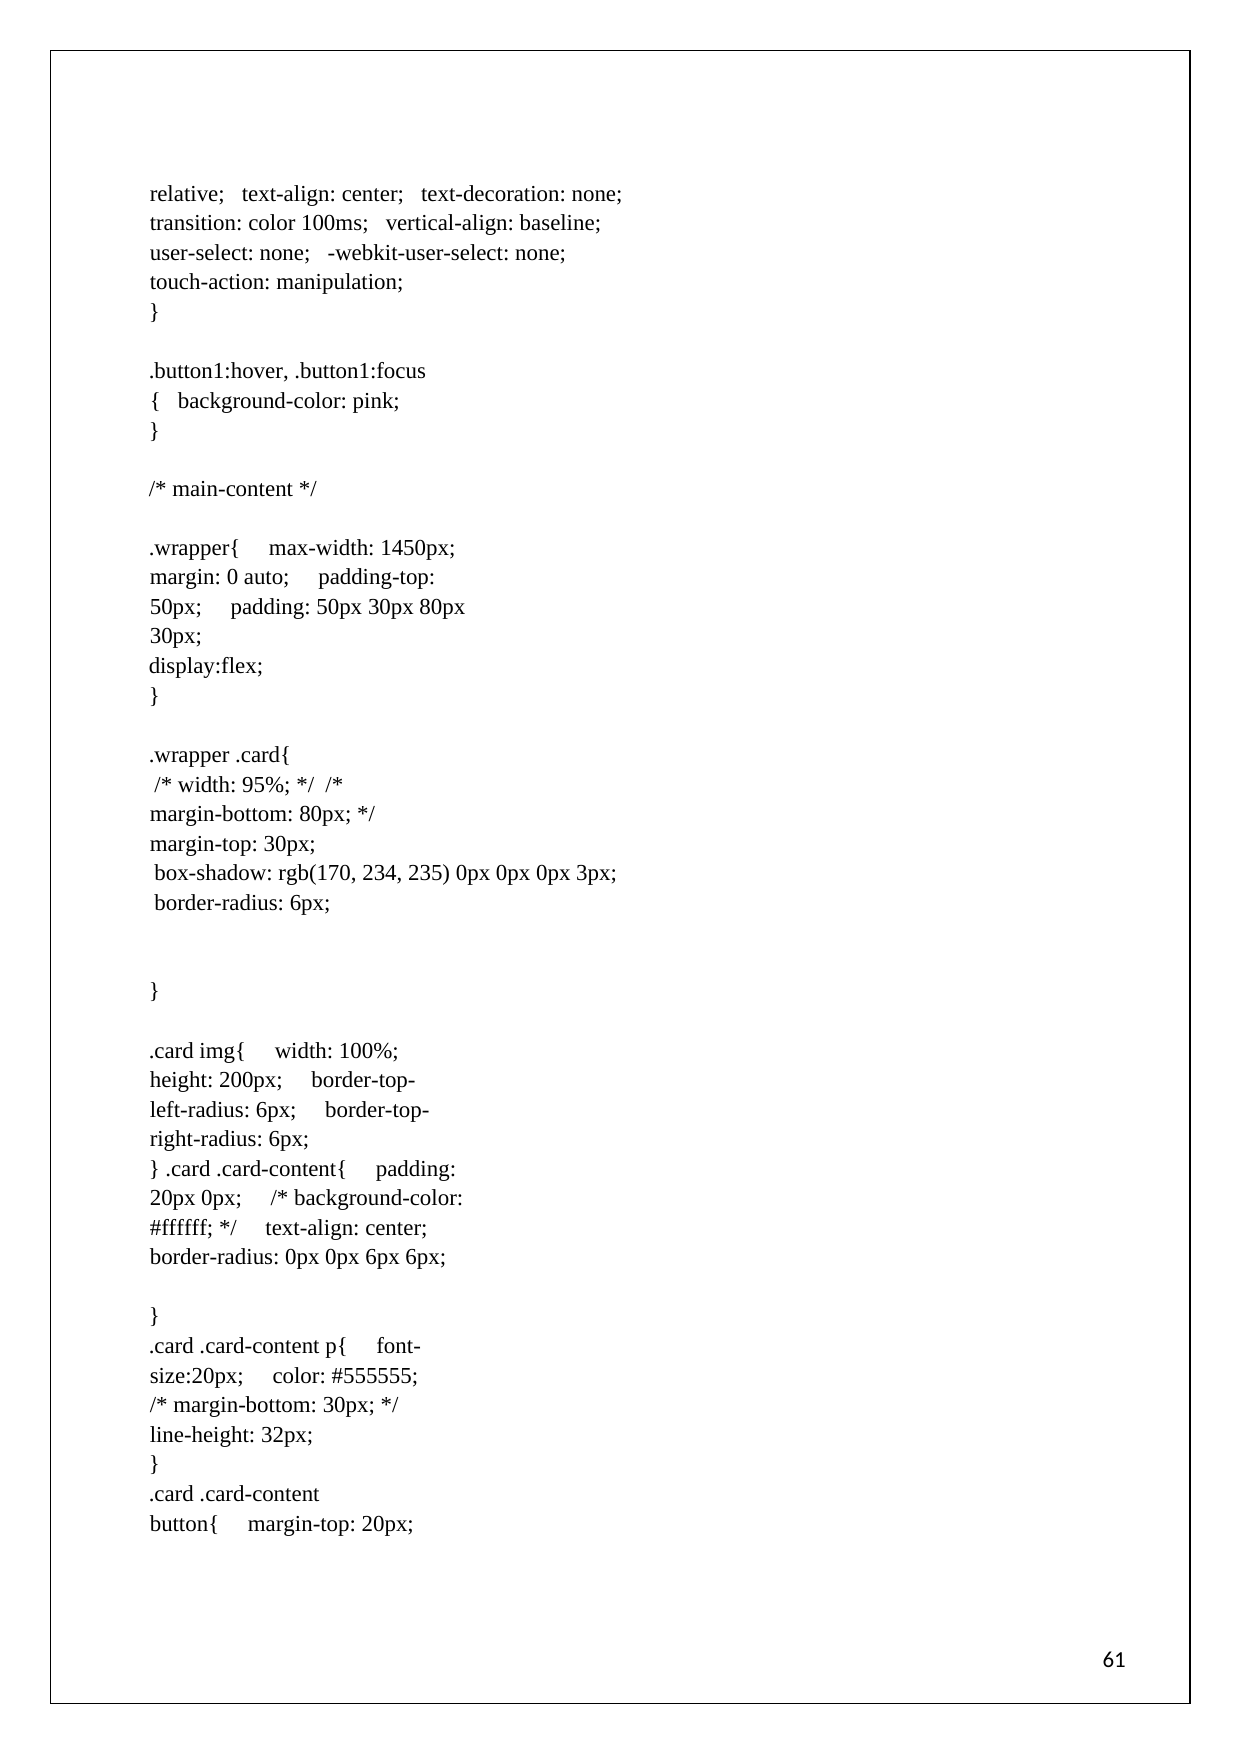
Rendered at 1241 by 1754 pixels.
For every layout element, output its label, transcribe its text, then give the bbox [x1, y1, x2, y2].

text box-shadow: rgb(170, 234, 235) 0px 0px 0px 3px; [148, 859, 1132, 886]
text display:flex; [148, 652, 1132, 678]
text .wrapper .card{ [148, 741, 1132, 767]
text /* width: 95%; */ /* margin-bottom: 80px; */ margin-top: 30px; [148, 771, 405, 856]
text border-radius: 6px; [148, 889, 1132, 916]
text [148, 1480, 471, 1536]
text .button1:hover, .button1:focus { background-color: pink; [148, 357, 428, 413]
text } .card .card-content{ padding: 20px 0px; /* background-color: #ffffff; */ text-align: center; border-radius: 0px 0px 6px 6px; [148, 1155, 470, 1270]
text } [148, 1302, 1132, 1329]
text } [148, 298, 1132, 324]
text } [148, 1451, 1132, 1477]
text .card .card-content p{ font-size:20px; color: #555555; /* margin-bottom: 30px; */ line-height: 32px; [148, 1332, 422, 1447]
text } [148, 417, 1132, 443]
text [148, 180, 640, 295]
text .wrapper{ max-width: 1450px; margin: 0 auto; padding-top: 50px; padding: 50px 30px 80px 30px; [148, 534, 466, 649]
text } [148, 977, 1132, 1004]
text } [148, 682, 1132, 708]
text /* main-content */ [148, 475, 1132, 501]
text .card img{ width: 100%; height: 200px; border-top-left-radius: 6px; border-top-right-radius: 6px; [148, 1037, 437, 1151]
